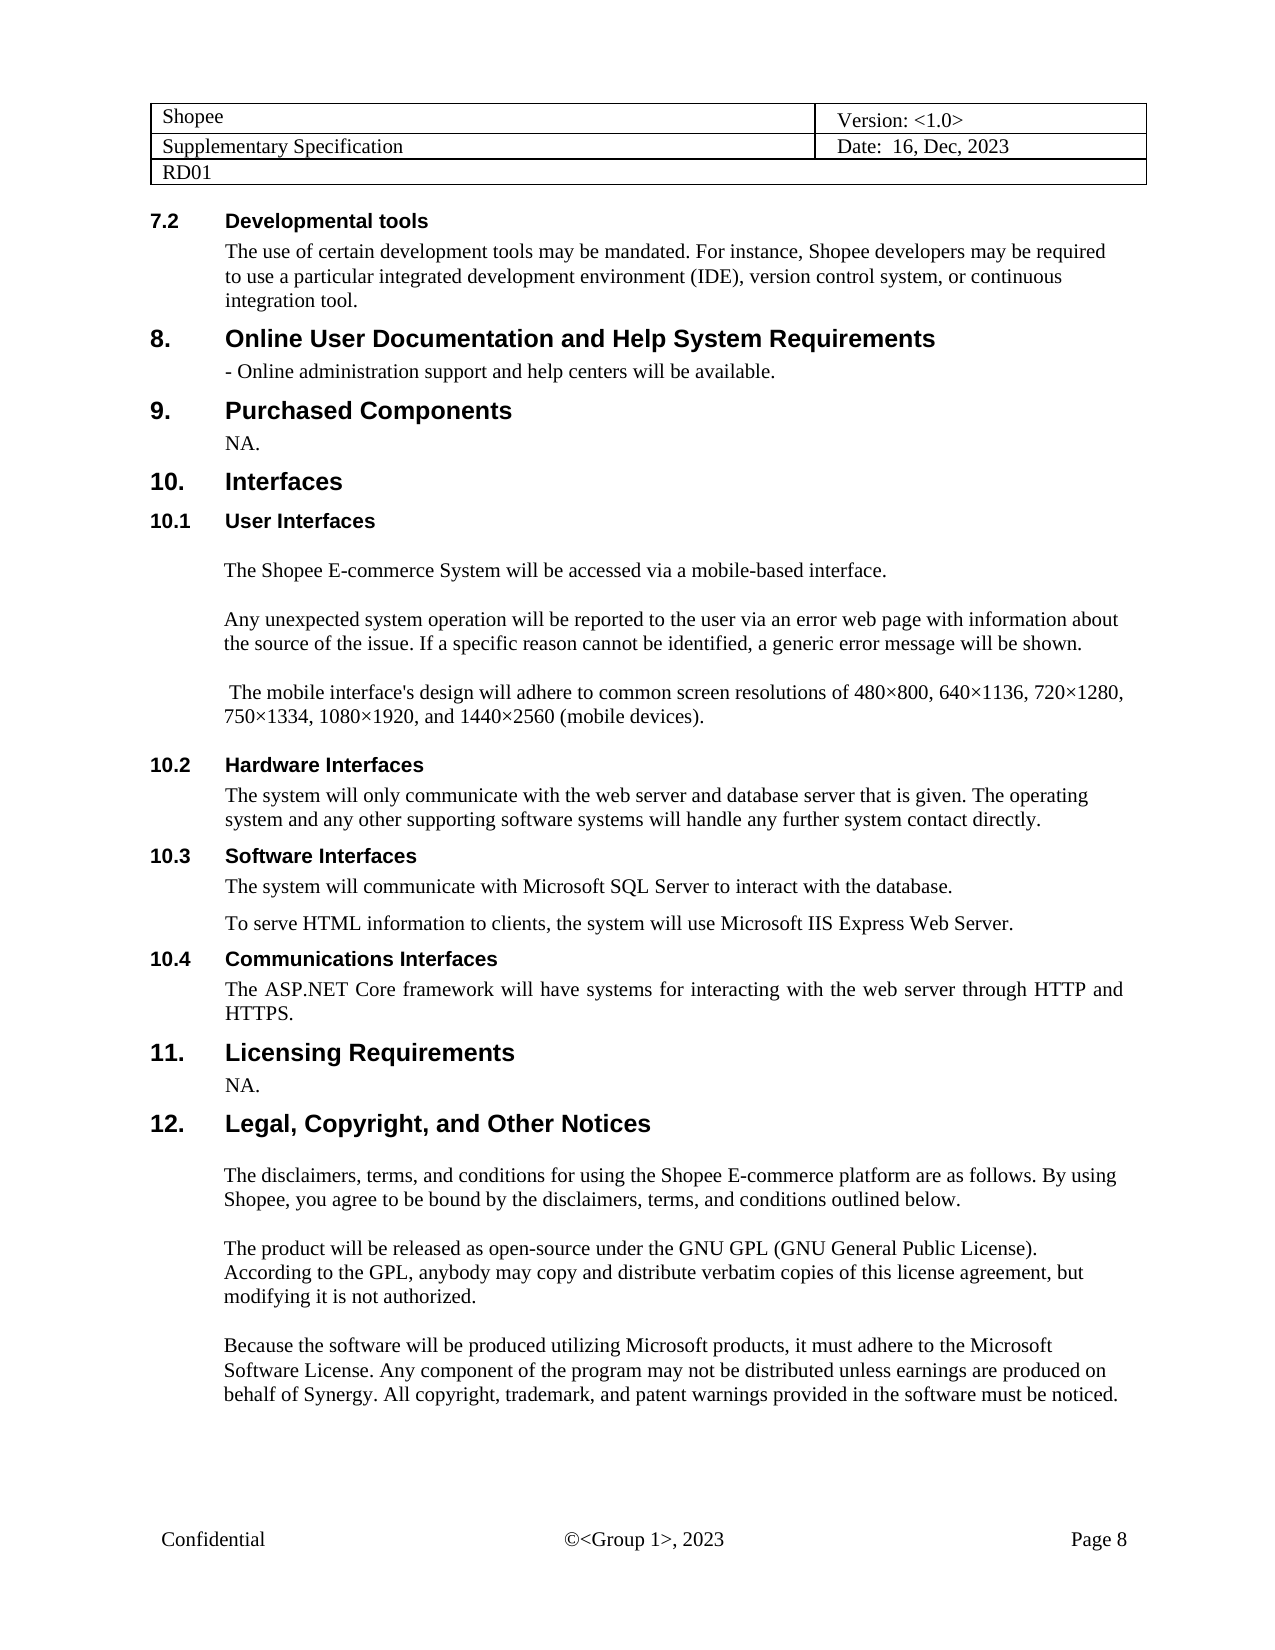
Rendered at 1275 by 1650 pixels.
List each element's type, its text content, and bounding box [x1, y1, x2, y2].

text - Online administration support and help centers will be available. [225, 359, 1125, 383]
subtitle Software Interfaces [150, 844, 1125, 868]
text The Shopee E-commerce System will be accessed via a mobile-based interface. [224, 557, 1125, 582]
text To serve HTML information to clients, the system will use Microsoft IIS Express Web Server. [150, 910, 1125, 934]
subtitle User Interfaces [150, 508, 1125, 532]
subtitle 7.2 Developmental tools [150, 209, 1125, 233]
subtitle Legal, Copyright, and Other Notices [150, 1109, 1125, 1138]
text The system will communicate with Microsoft SQL Server to interact with the database. [150, 874, 1125, 898]
subtitle Hardware Interfaces [150, 753, 1125, 777]
subtitle Interfaces [150, 467, 1125, 496]
subtitle Online User Documentation and Help System Requirements [150, 324, 1125, 353]
text The ASP.NET Core framework will have systems for interacting with the web server through HTTP and HTTPS. [225, 977, 1125, 1025]
text The product will be released as open-source under the GNU GPL (GNU General Public License). According to the GPL, anybody may copy and distribute verbatim copies of this license agreement, but modifying it is not authorized. [224, 1236, 1125, 1308]
subtitle Purchased Components [150, 396, 1125, 424]
subtitle Communications Interfaces [150, 947, 1125, 971]
text NA. [225, 431, 1125, 455]
text The system will only communicate with the web server and database server that is given. The operating system and any other supporting software systems will handle any further system contact directly. [225, 783, 1125, 831]
text The use of certain development tools may be mandated. For instance, Shopee developers may be required to use a particular integrated development environment (IDE), version control system, or continuous integration tool. [225, 239, 1125, 312]
text NA. [225, 1073, 1125, 1097]
text Because the software will be produced utilizing Microsoft products, it must adhere to the Microsoft Software License. Any component of the program may not be distributed unless earnings are produced on behalf of Synergy. All copyright, trademark, and patent warnings provided in the software must be noticed. [224, 1333, 1125, 1406]
text Any unexpected system operation will be reported to the user via an error web page with information about the source of the issue. If a specific reason cannot be identified, a generic error message will be shown. [224, 607, 1125, 655]
text The disclaimers, terms, and conditions for using the Shopee E-commerce platform are as follows. By using Shopee, you agree to be bound by the disclaimers, terms, and conditions outlined below. [224, 1163, 1125, 1211]
subtitle Licensing Requirements [150, 1038, 1125, 1067]
text The mobile interface's design will adhere to common screen resolutions of 480×800, 640×1136, 720×1280, 750×1334, 1080×1920, and 1440×2560 (mobile devices). [224, 680, 1125, 728]
